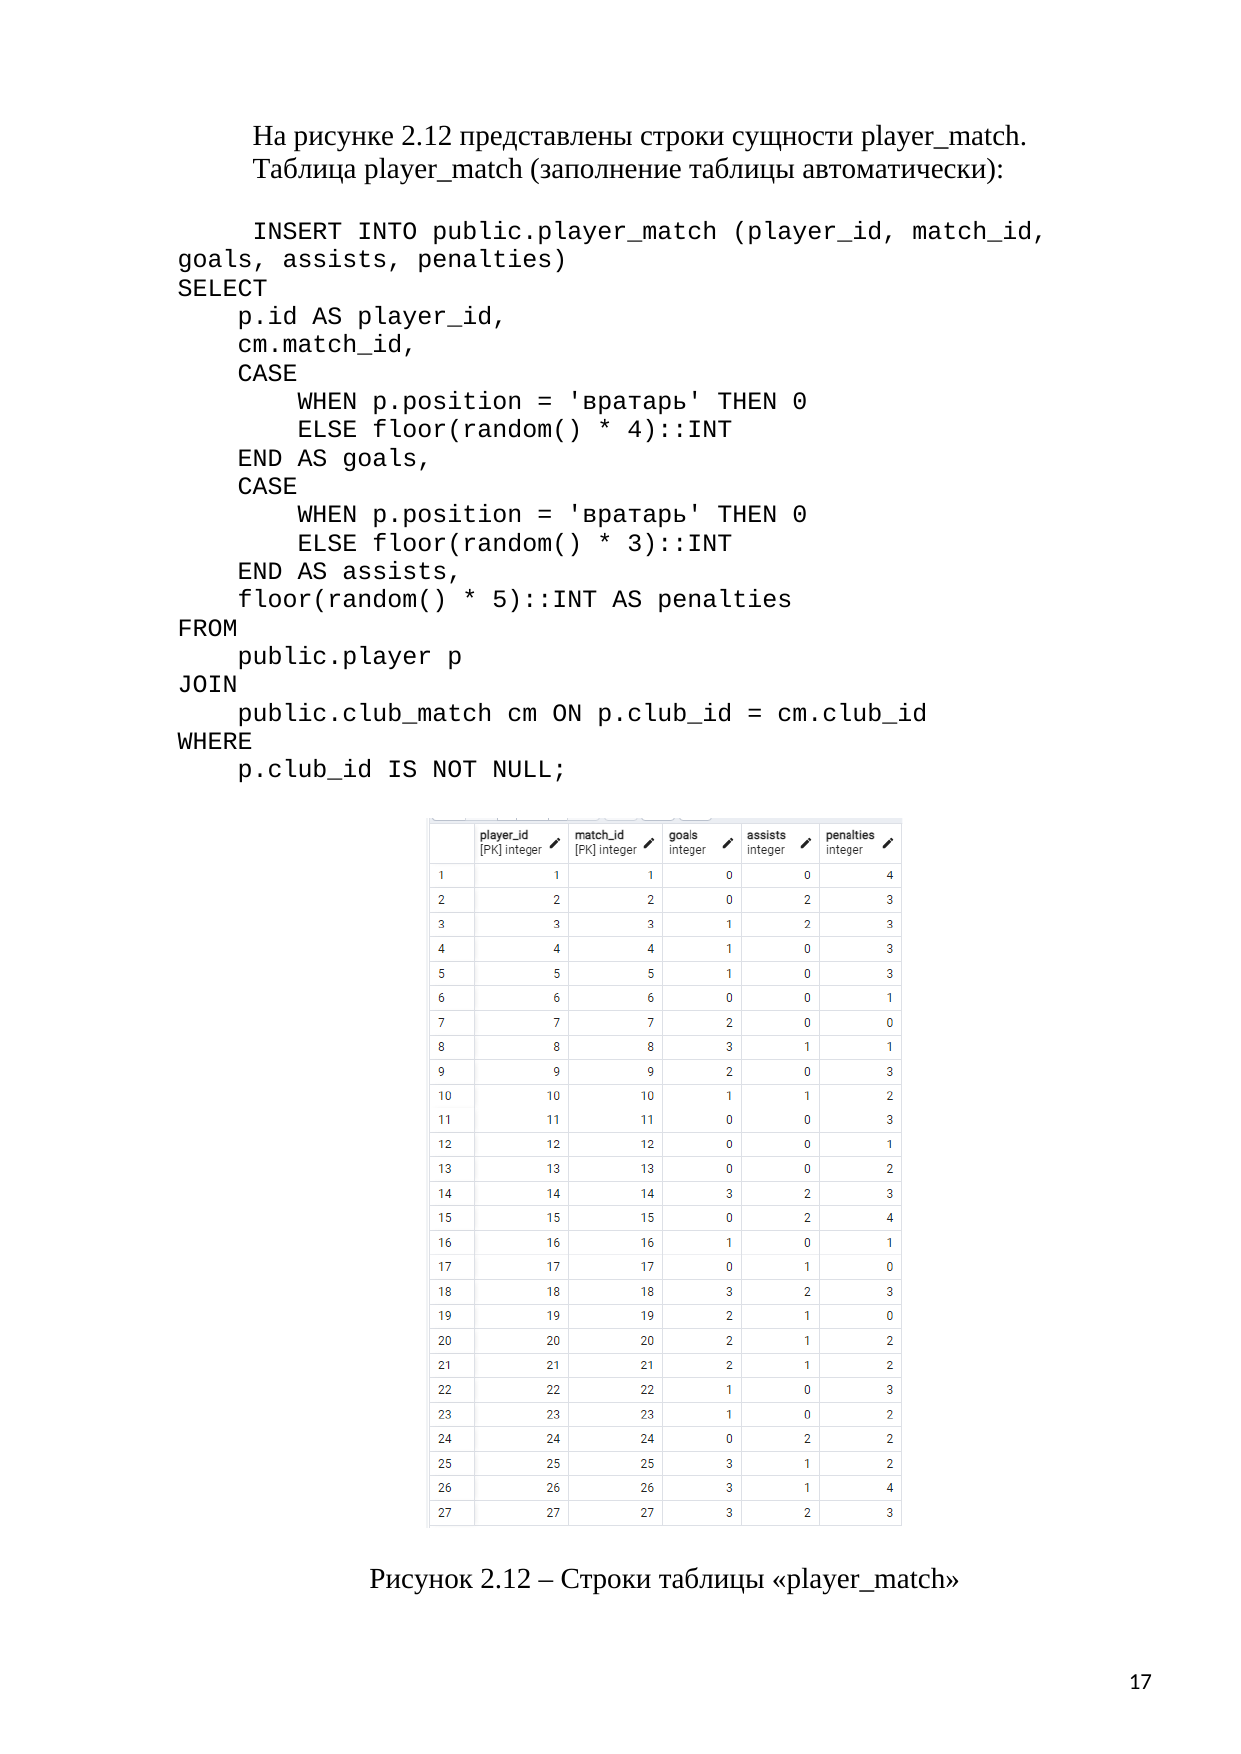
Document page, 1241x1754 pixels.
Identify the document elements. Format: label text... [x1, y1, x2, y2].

text ELSE floor(random() * 4)::INT [177, 417, 1152, 445]
text public.player p [177, 644, 1152, 672]
text END AS assists, [177, 559, 1152, 587]
text FROM [177, 615, 1152, 644]
text WHEN p.position = 'вратарь' THEN 0 [177, 389, 1152, 417]
text floor(random() * 5)::INT AS penalties [177, 587, 1152, 615]
text END AS goals, [177, 445, 1152, 474]
text INSERT INTO public.player_match (player_id, match_id, goals, assists, penalties) [177, 219, 1152, 275]
text Рисунок 2.12 – Строки таблицы «player_match» [177, 1561, 1152, 1595]
text p.id AS player_id, [177, 304, 1152, 332]
text p.club_id IS NOT NULL; [177, 757, 1152, 785]
text На рисунке 2.12 представлены строки сущности player_match. [177, 118, 1152, 152]
text public.club_match cm ON p.club_id = cm.club_id [177, 700, 1152, 729]
text ELSE floor(random() * 3)::INT [177, 530, 1152, 559]
text WHEN p.position = 'вратарь' THEN 0 [177, 502, 1152, 530]
text cm.match_id, [177, 332, 1152, 360]
text Таблица player_match (заполнение таблицы автоматически): [177, 152, 1152, 185]
text SELECT [177, 275, 1152, 304]
text WHERE [177, 729, 1152, 757]
picture [426, 818, 903, 1528]
text CASE [177, 360, 1152, 389]
text CASE [177, 474, 1152, 502]
text JOIN [177, 672, 1152, 700]
